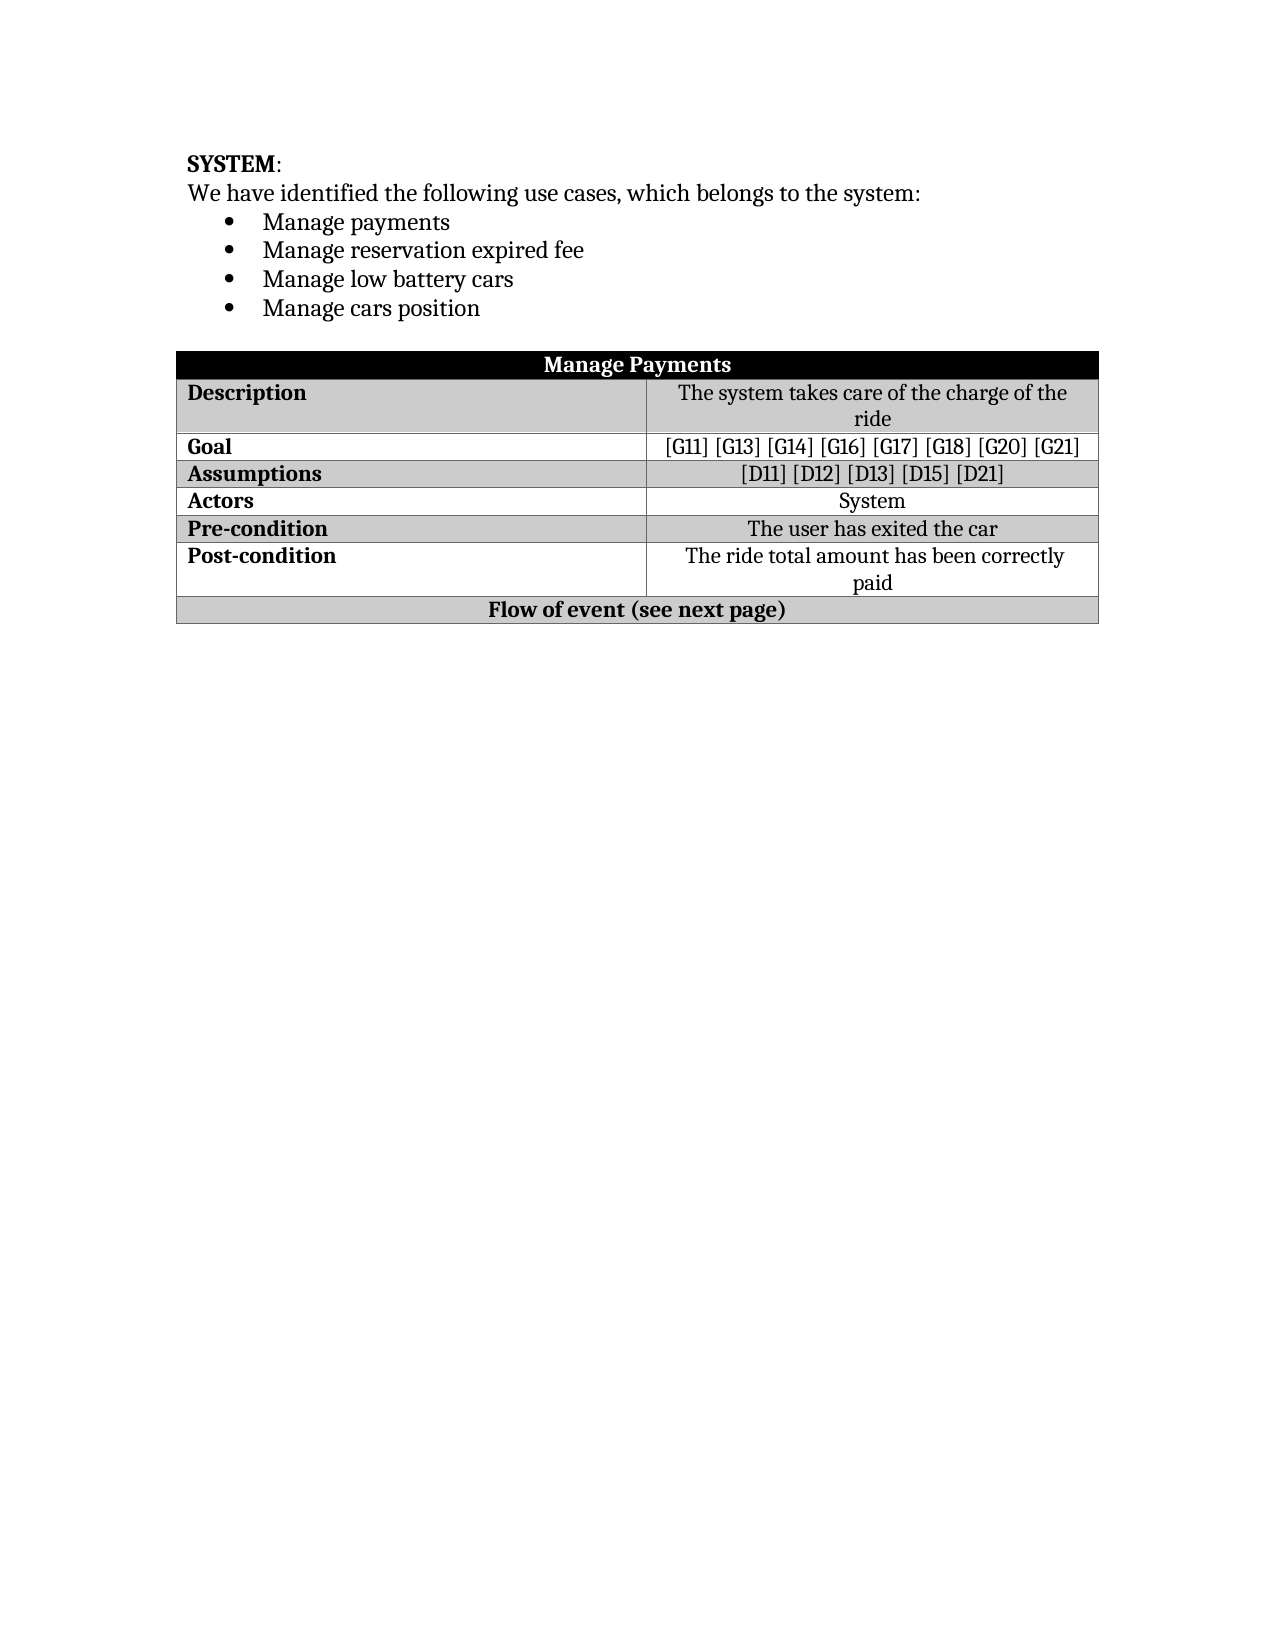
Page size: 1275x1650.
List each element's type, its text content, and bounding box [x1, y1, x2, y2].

table_cell Pre-condition [177, 516, 646, 542]
text We have identified the following use cases, which belongs to the system: [187, 179, 1087, 207]
text SYSTEM: [187, 150, 1087, 179]
table_cell [D11] [D12] [D13] [D15] [D21] [647, 461, 1098, 487]
table_cell System [647, 488, 1098, 514]
list Manage cars position [225, 294, 1087, 322]
table_cell Flow of event (see next page) [177, 597, 1098, 623]
table_cell The user has exited the car [647, 516, 1098, 542]
list Manage payments [225, 207, 1087, 236]
table_cell Description [177, 380, 646, 432]
list Manage low battery cars [225, 265, 1087, 294]
table_cell Goal [177, 434, 646, 460]
table_cell Actors [177, 488, 646, 514]
table_header Manage Payments [177, 352, 1098, 379]
table_cell Assumptions [177, 461, 646, 487]
table_cell The ride total amount has been correctly paid [647, 543, 1098, 596]
table_cell [G11] [G13] [G14] [G16] [G17] [G18] [G20] [G21] [647, 434, 1098, 460]
table_cell Post-condition [177, 543, 646, 596]
list Manage reservation expired fee [225, 236, 1087, 265]
table_cell The system takes care of the charge of the ride [647, 380, 1098, 432]
